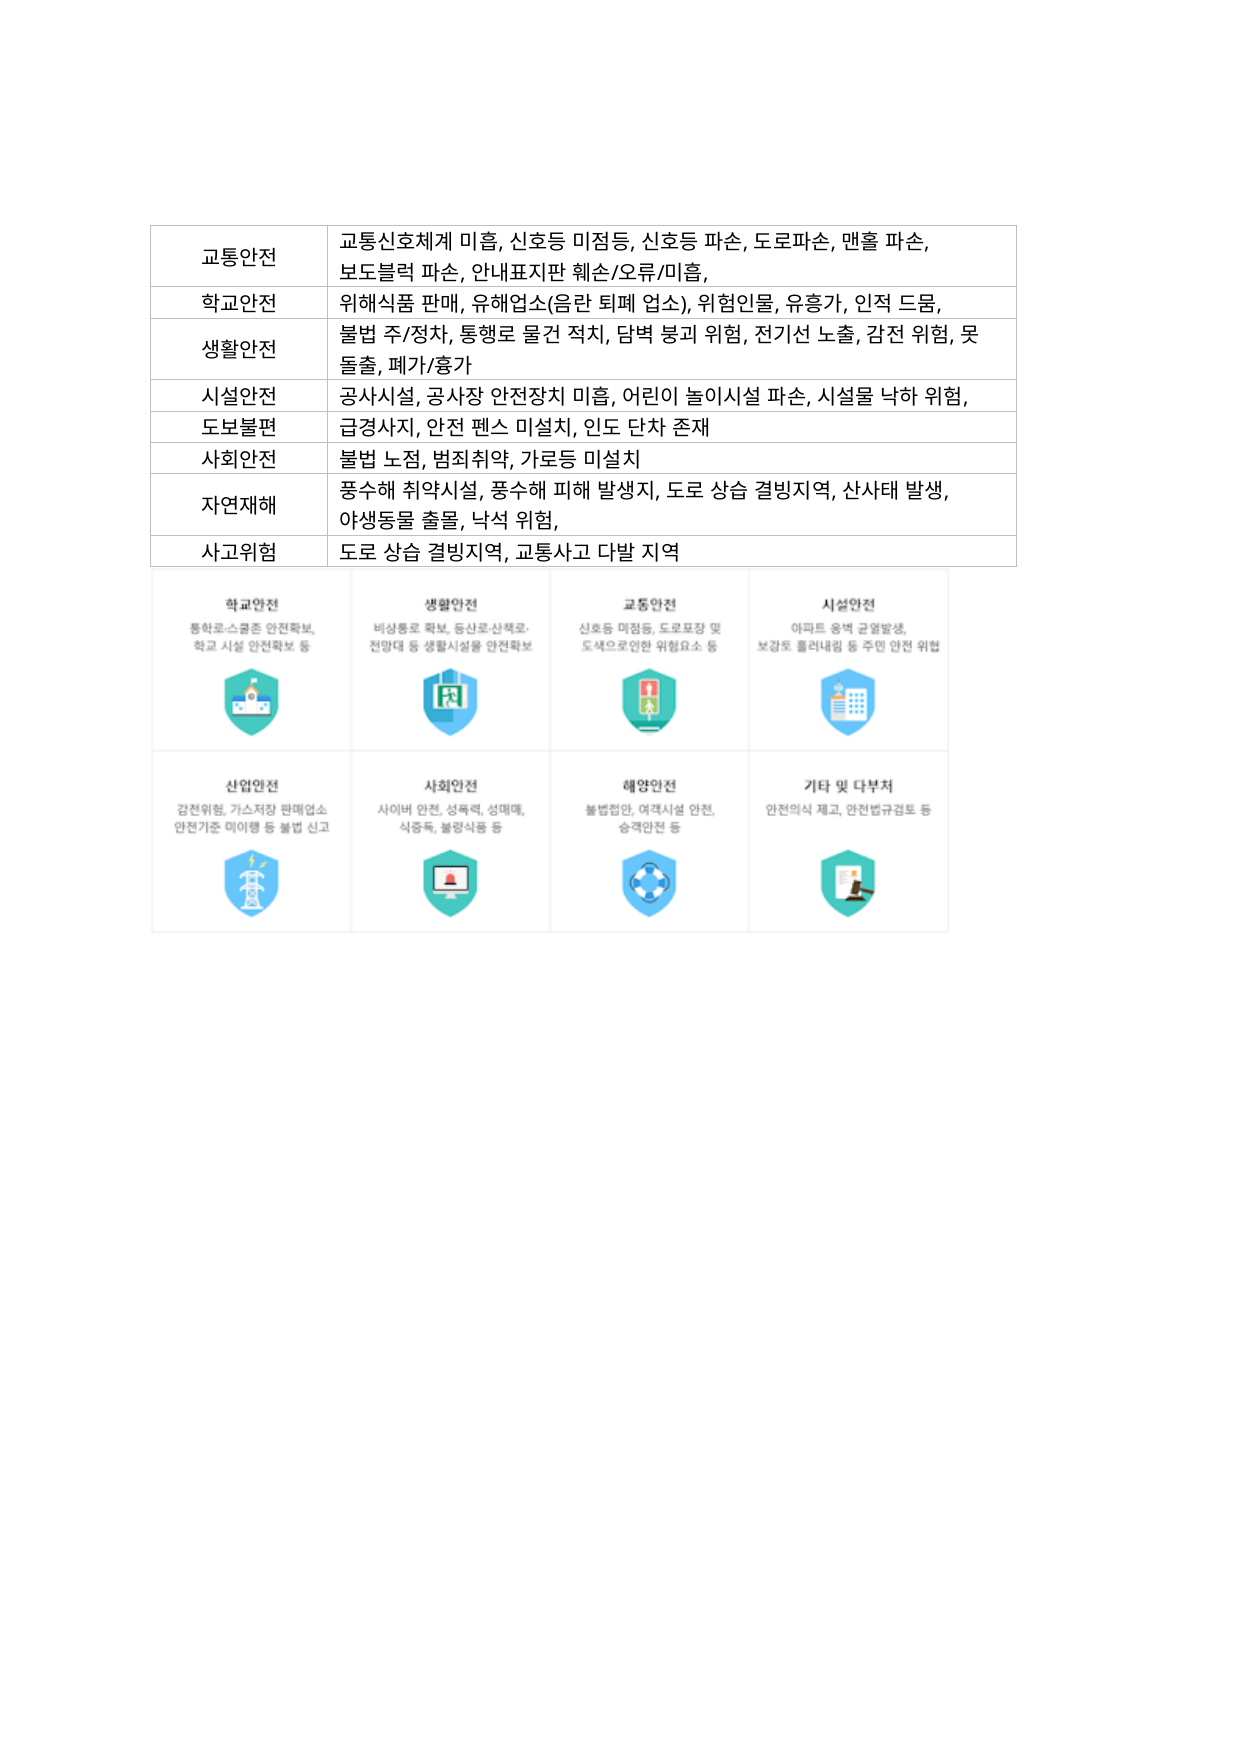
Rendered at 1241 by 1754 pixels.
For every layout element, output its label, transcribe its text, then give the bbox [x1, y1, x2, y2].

table_cell 도보불편 [151, 412, 327, 442]
table_cell 사고위험 [151, 536, 327, 566]
table_cell 급경사지, 안전 펜스 미설치, 인도 단차 존재 [328, 412, 1016, 442]
table_header 교통신호체계 미흡, 신호등 미점등, 신호등 파손, 도로파손, 맨홀 파손, 보도블럭 파손, 안내표지판 훼손/오류/미흡, [328, 226, 1016, 286]
table_cell 학교안전 [151, 287, 327, 317]
table_cell 공사시설, 공사장 안전장치 미흡, 어린이 놀이시설 파손, 시설물 낙하 위험, [328, 380, 1016, 411]
table_cell 자연재해 [151, 474, 327, 535]
picture [150, 567, 951, 935]
table_cell 위해식품 판매, 유해업소(음란 퇴폐 업소), 위험인물, 유흥가, 인적 드뭄, [328, 287, 1016, 317]
table_cell 도로 상습 결빙지역, 교통사고 다발 지역 [328, 536, 1016, 566]
table_cell 불법 주/정차, 통행로 물건 적치, 담벽 붕괴 위험, 전기선 노출, 감전 위험, 못 돌출, 폐가/흉가 [328, 319, 1016, 379]
table_cell 시설안전 [151, 380, 327, 411]
table_cell 불법 노점, 범죄취약, 가로등 미설치 [328, 443, 1016, 473]
table_header 교통안전 [151, 226, 327, 286]
table_cell 풍수해 취약시설, 풍수해 피해 발생지, 도로 상습 결빙지역, 산사태 발생, 야생동물 출몰, 낙석 위험, [328, 474, 1016, 535]
table_cell 생활안전 [151, 319, 327, 379]
table_cell 사회안전 [151, 443, 327, 473]
